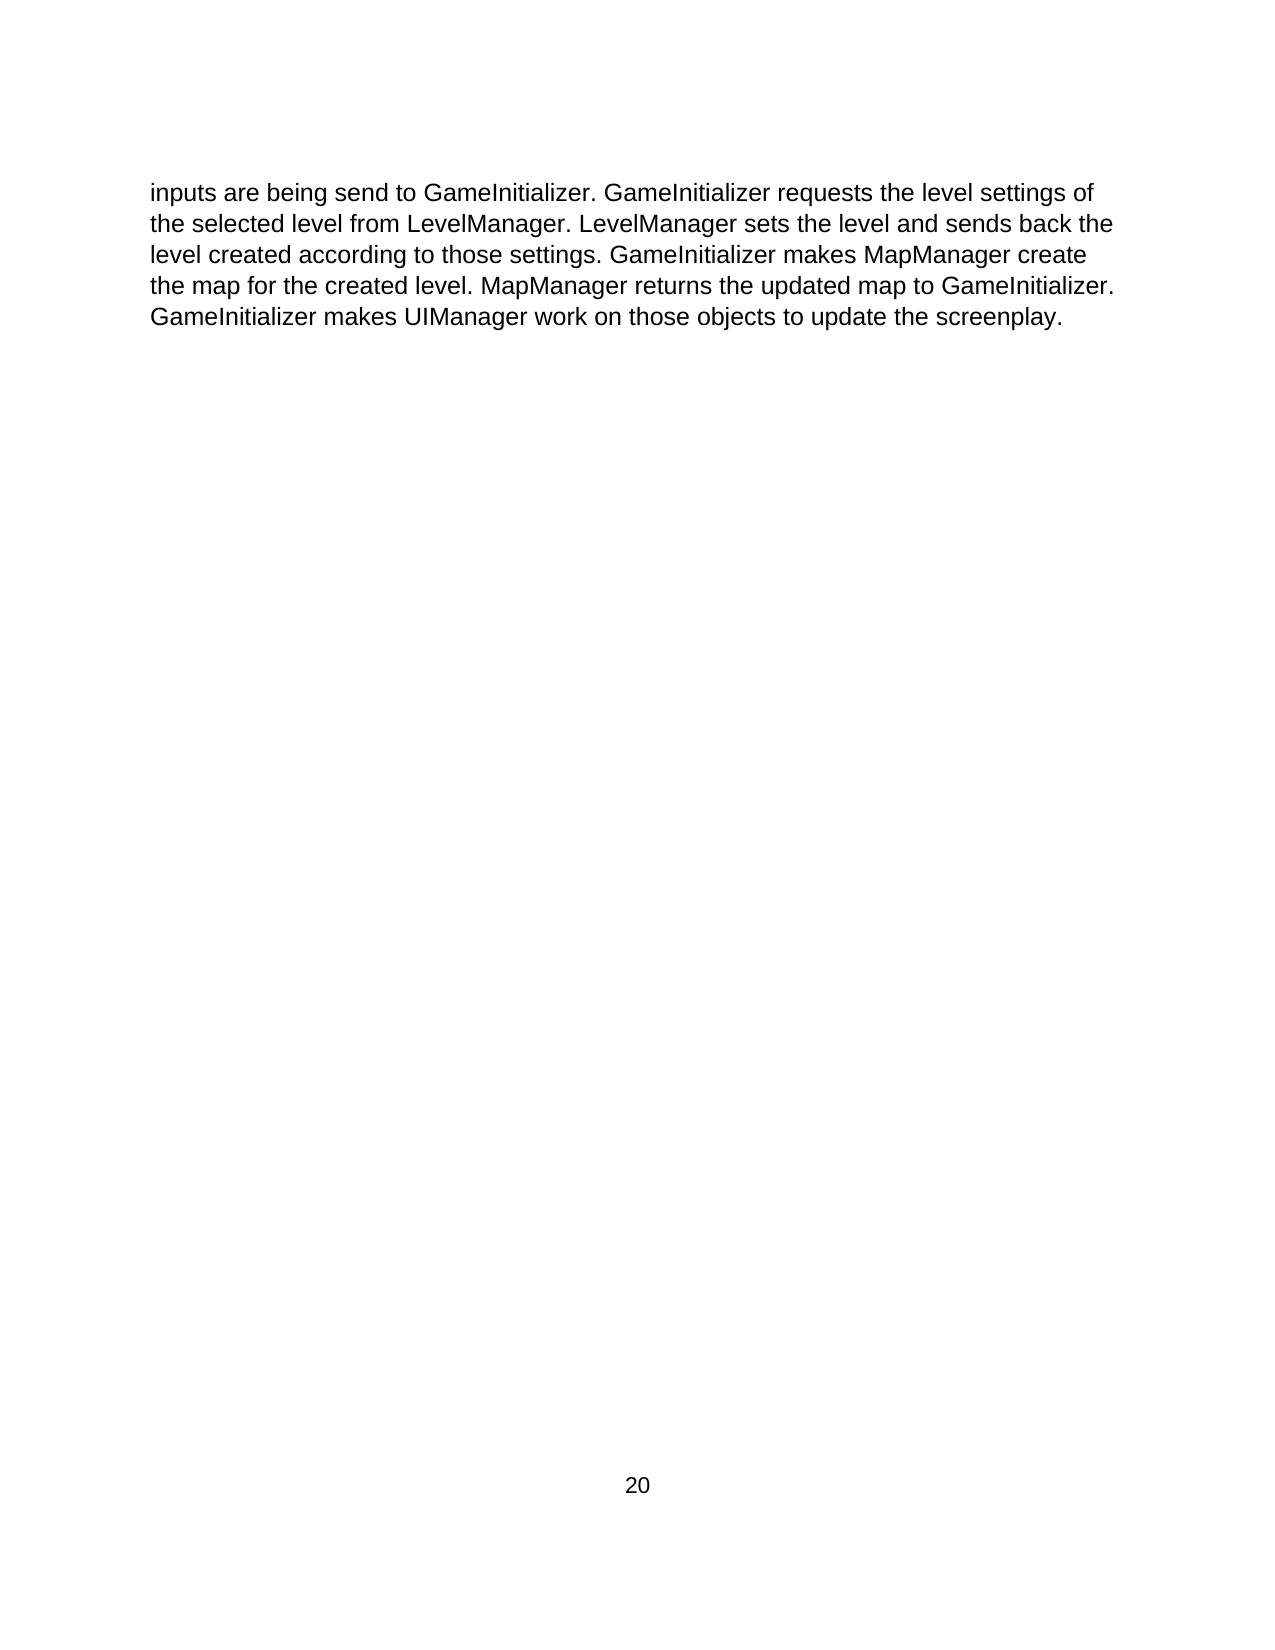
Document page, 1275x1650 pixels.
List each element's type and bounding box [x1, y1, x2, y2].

text [150, 178, 1125, 331]
